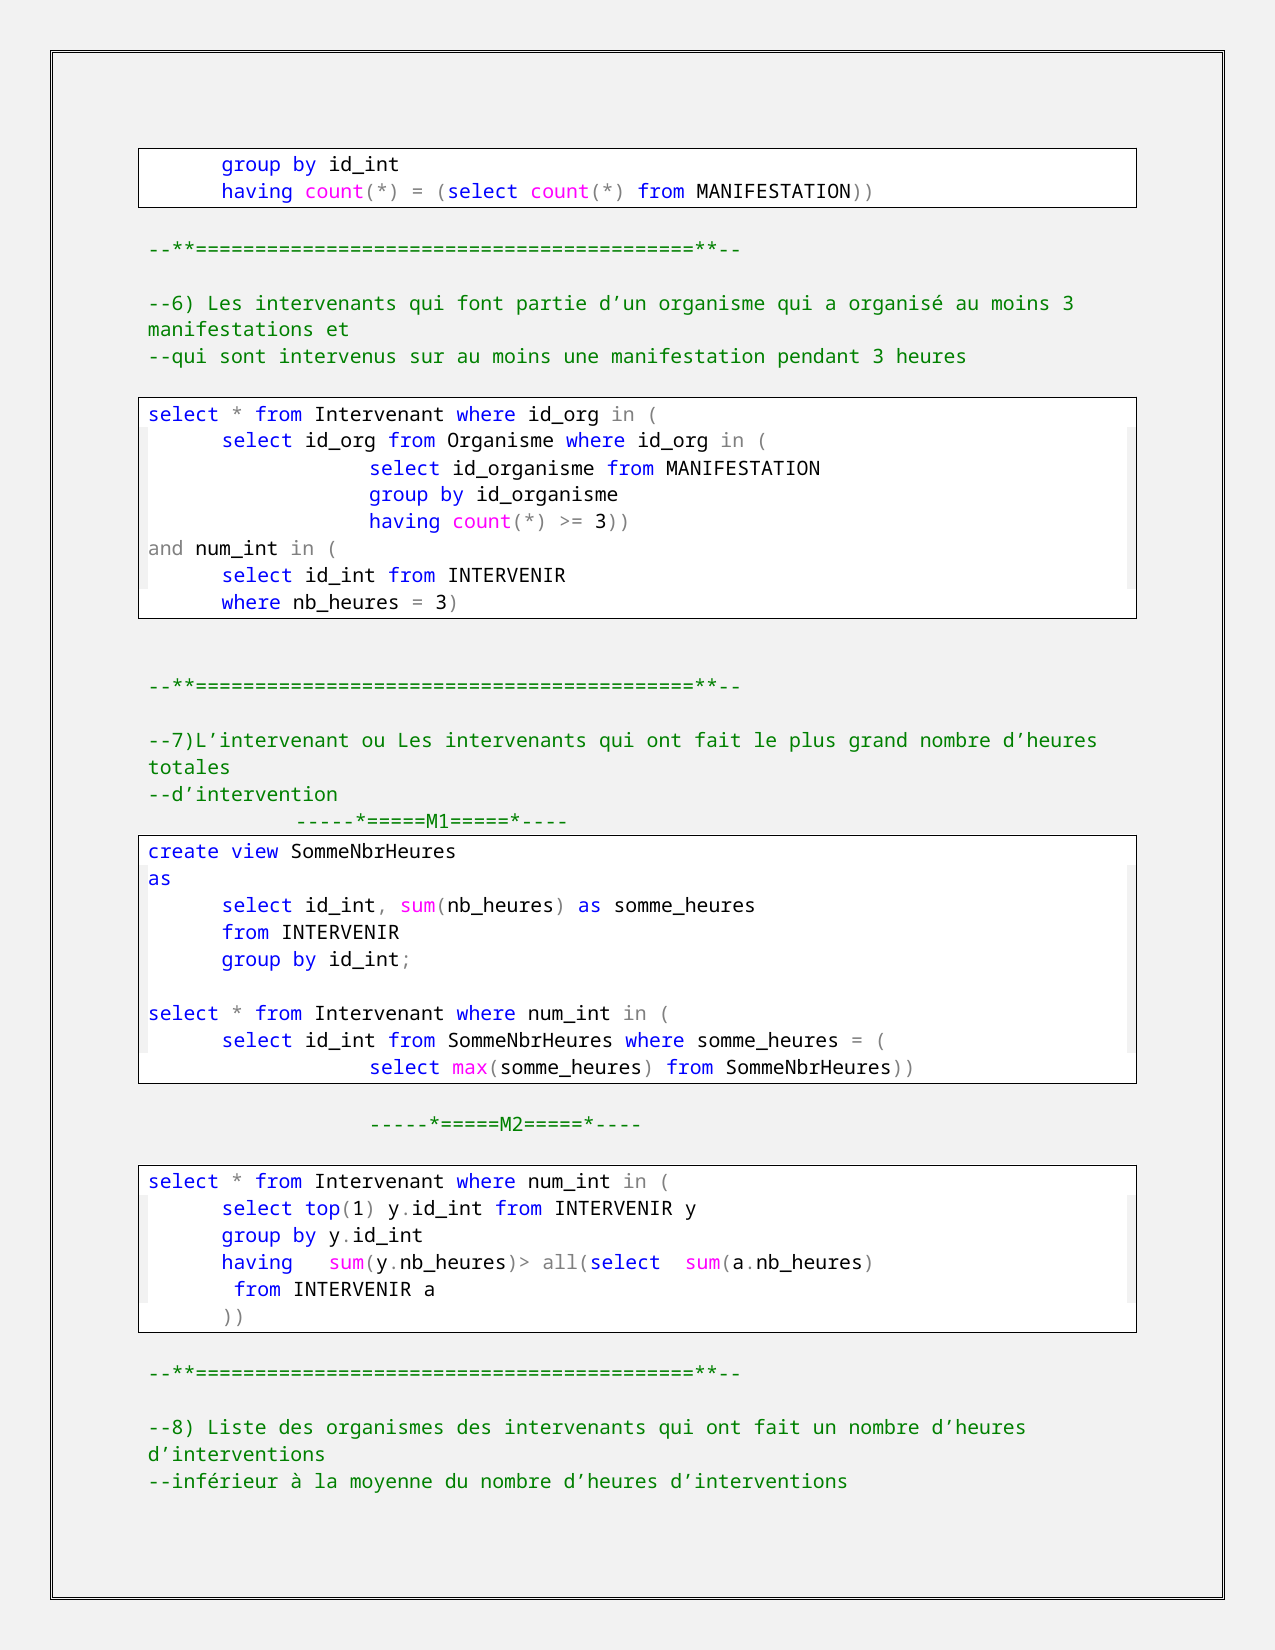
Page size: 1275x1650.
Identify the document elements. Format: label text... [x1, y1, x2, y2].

text group by y.id_int [148, 1222, 1127, 1249]
text as [148, 865, 1127, 892]
text --qui sont intervenus sur au moins une manifestation pendant 3 heures [148, 343, 1127, 370]
text --**==========================================**-- [148, 673, 1127, 700]
text having count(*) = (select count(*) from MANIFESTATION)) [139, 174, 1136, 207]
text and num_int in ( [148, 535, 1127, 562]
text having count(*) >= 3)) [148, 508, 1127, 535]
text select id_organisme from MANIFESTATION [148, 454, 1127, 481]
text select id_int from INTERVENIR [148, 562, 1127, 586]
text group by id_int; [148, 946, 1127, 973]
text group by id_int [139, 149, 1136, 174]
text where nb_heures = 3) [139, 586, 1136, 618]
text select max(somme_heures) from SommeNbrHeures)) [139, 1050, 1136, 1083]
text -----*=====M1=====*---- [148, 808, 1127, 834]
text --**==========================================**-- [148, 1360, 1127, 1387]
text --8) Liste des organismes des intervenants qui ont fait un nombre d’heures d’interventions [148, 1414, 1127, 1468]
text having sum(y.nb_heures)> all(select sum(a.nb_heures) [148, 1249, 1127, 1276]
text )) [139, 1299, 1136, 1332]
text select top(1) y.id_int from INTERVENIR y [148, 1195, 1127, 1222]
text group by id_organisme [148, 481, 1127, 508]
text --7)L’intervenant ou Les intervenants qui ont fait le plus grand nombre d’heures totales [148, 727, 1127, 781]
text select * from Intervenant where num_int in ( [148, 999, 1127, 1027]
text select * from Intervenant where id_org in ( [139, 398, 1136, 427]
text select id_int, sum(nb_heures) as somme_heures [148, 892, 1127, 919]
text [148, 235, 1127, 262]
text select id_org from Organisme where id_org in ( [148, 427, 1127, 454]
text -----*=====M2=====*---- [148, 1111, 1127, 1138]
text --6) Les intervenants qui font partie d’un organisme qui a organisé au moins 3 manifestations et [148, 289, 1127, 343]
text select * from Intervenant where num_int in ( [139, 1166, 1136, 1195]
text select id_int from SommeNbrHeures where somme_heures = ( [148, 1027, 1127, 1050]
text from INTERVENIR [148, 919, 1127, 946]
text from INTERVENIR a [148, 1276, 1127, 1299]
text --inférieur à la moyenne du nombre d’heures d’interventions [148, 1468, 1127, 1494]
text --d’intervention [148, 781, 1127, 808]
text create view SommeNbrHeures [139, 836, 1136, 865]
